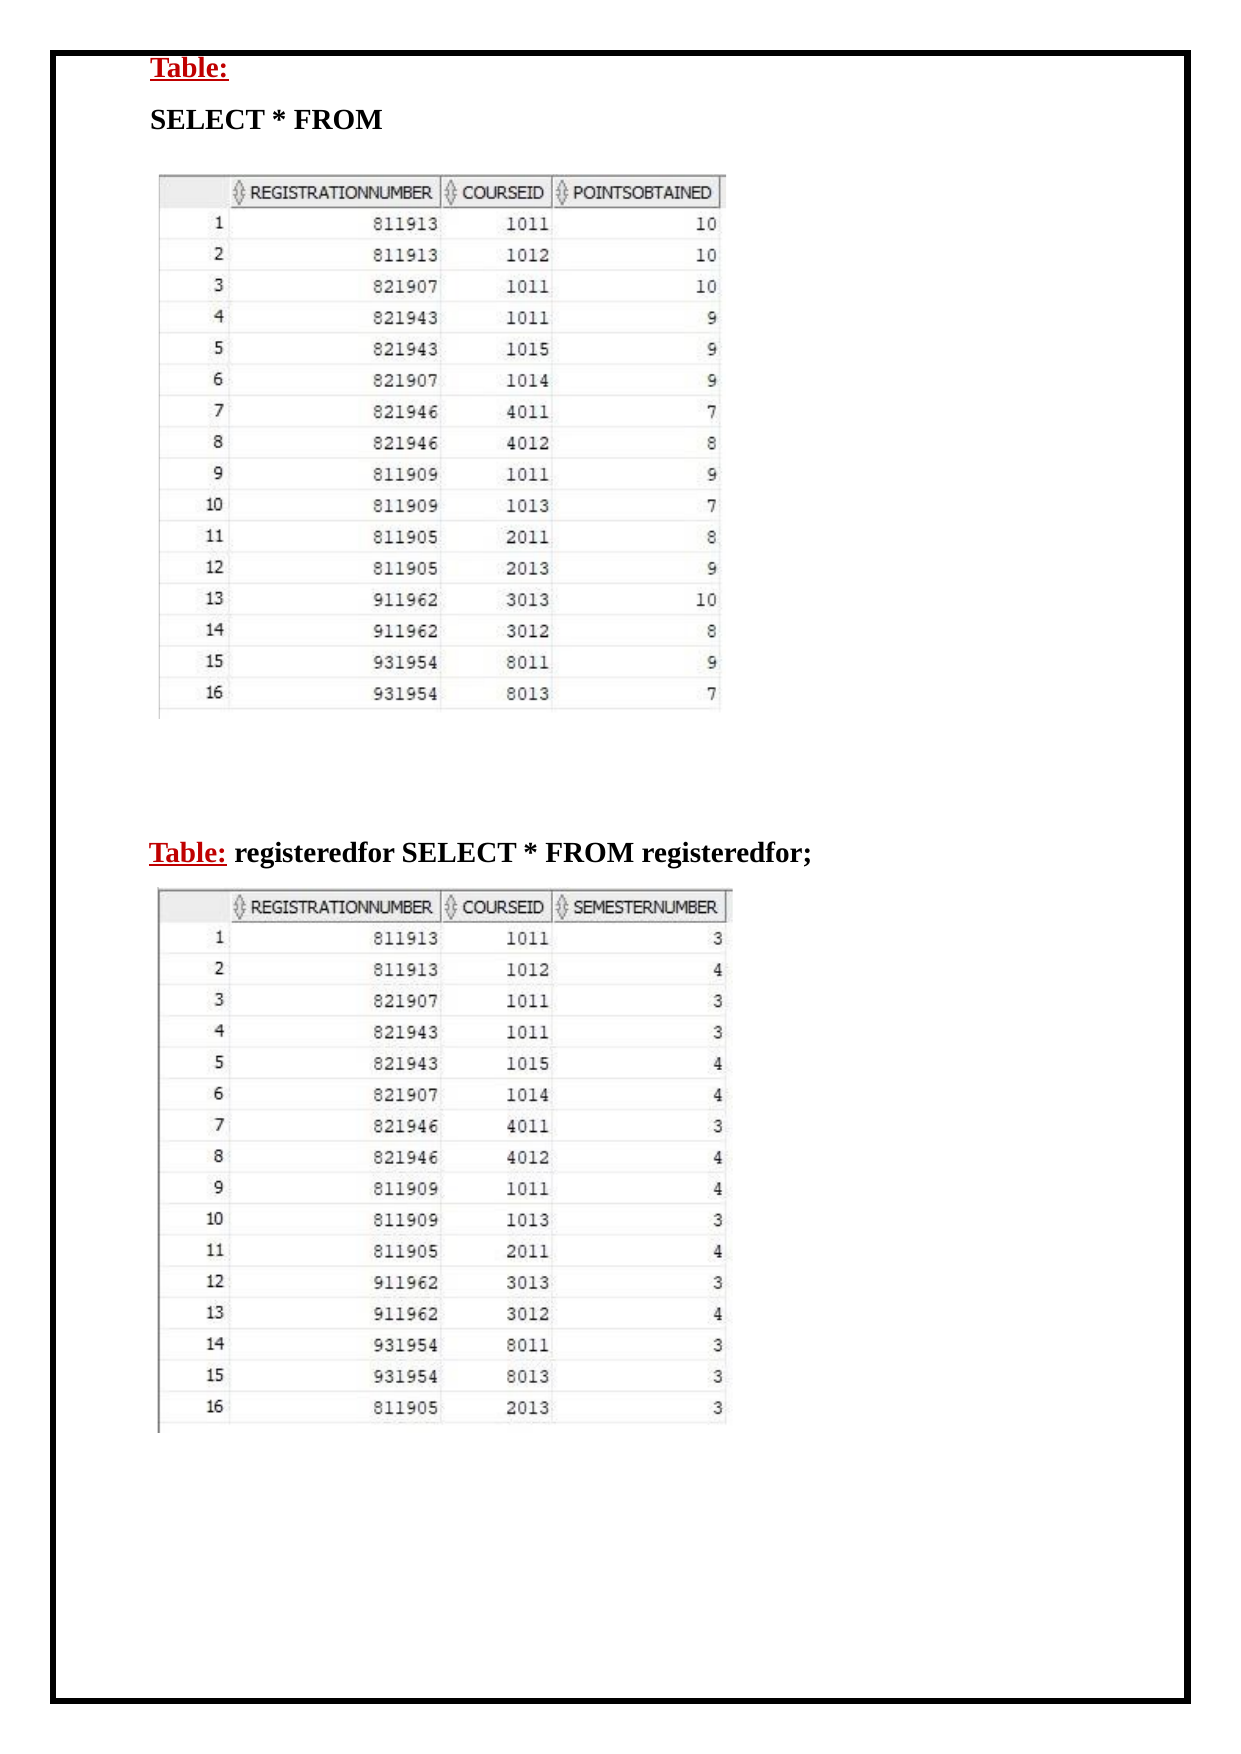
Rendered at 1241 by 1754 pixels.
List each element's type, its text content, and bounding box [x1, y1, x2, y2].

subtitle Table: registeredfor SELECT * FROM registeredfor; [148, 835, 1098, 869]
picture [158, 174, 727, 719]
picture [157, 887, 733, 1433]
